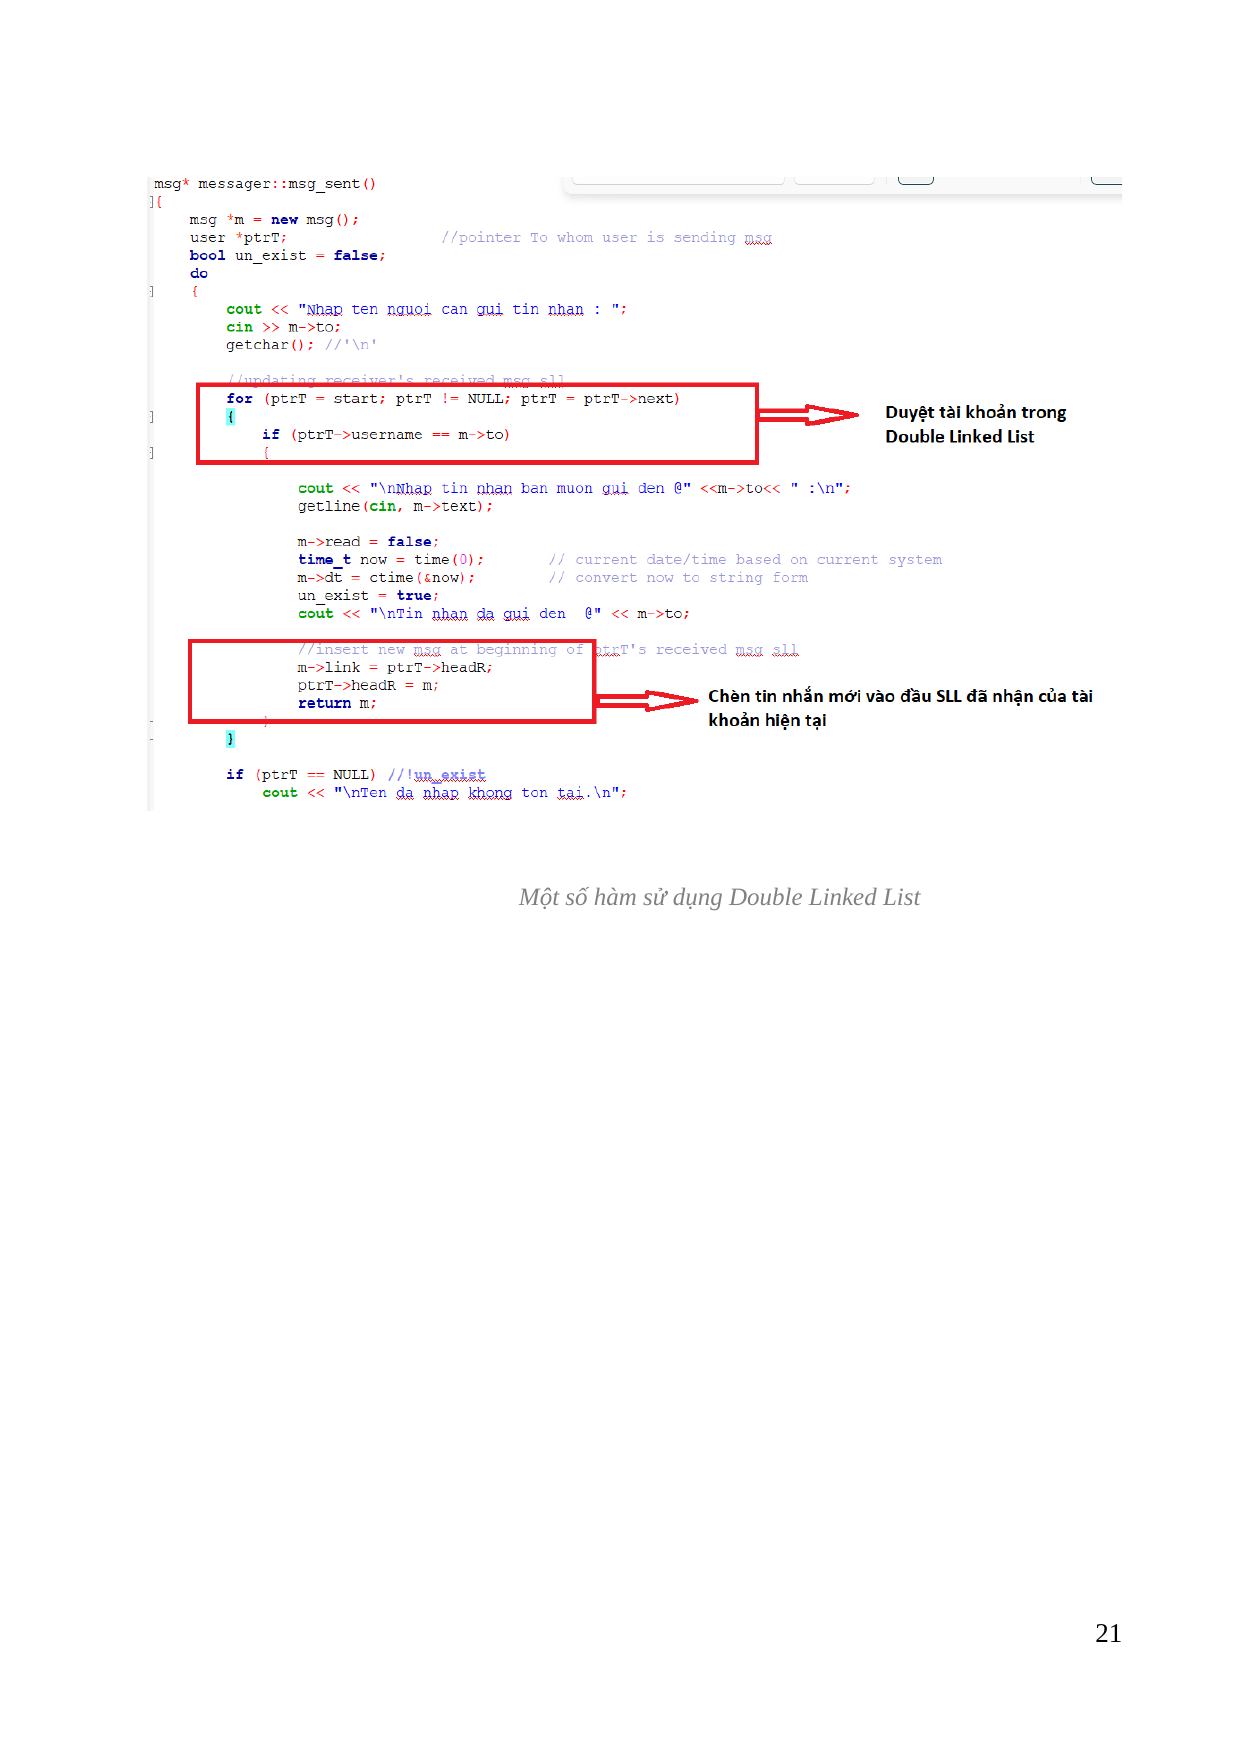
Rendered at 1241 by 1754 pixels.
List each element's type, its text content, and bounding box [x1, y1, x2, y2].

picture [147, 177, 1123, 811]
list Một số hàm sử dụng Double Linked List [290, 882, 1122, 910]
